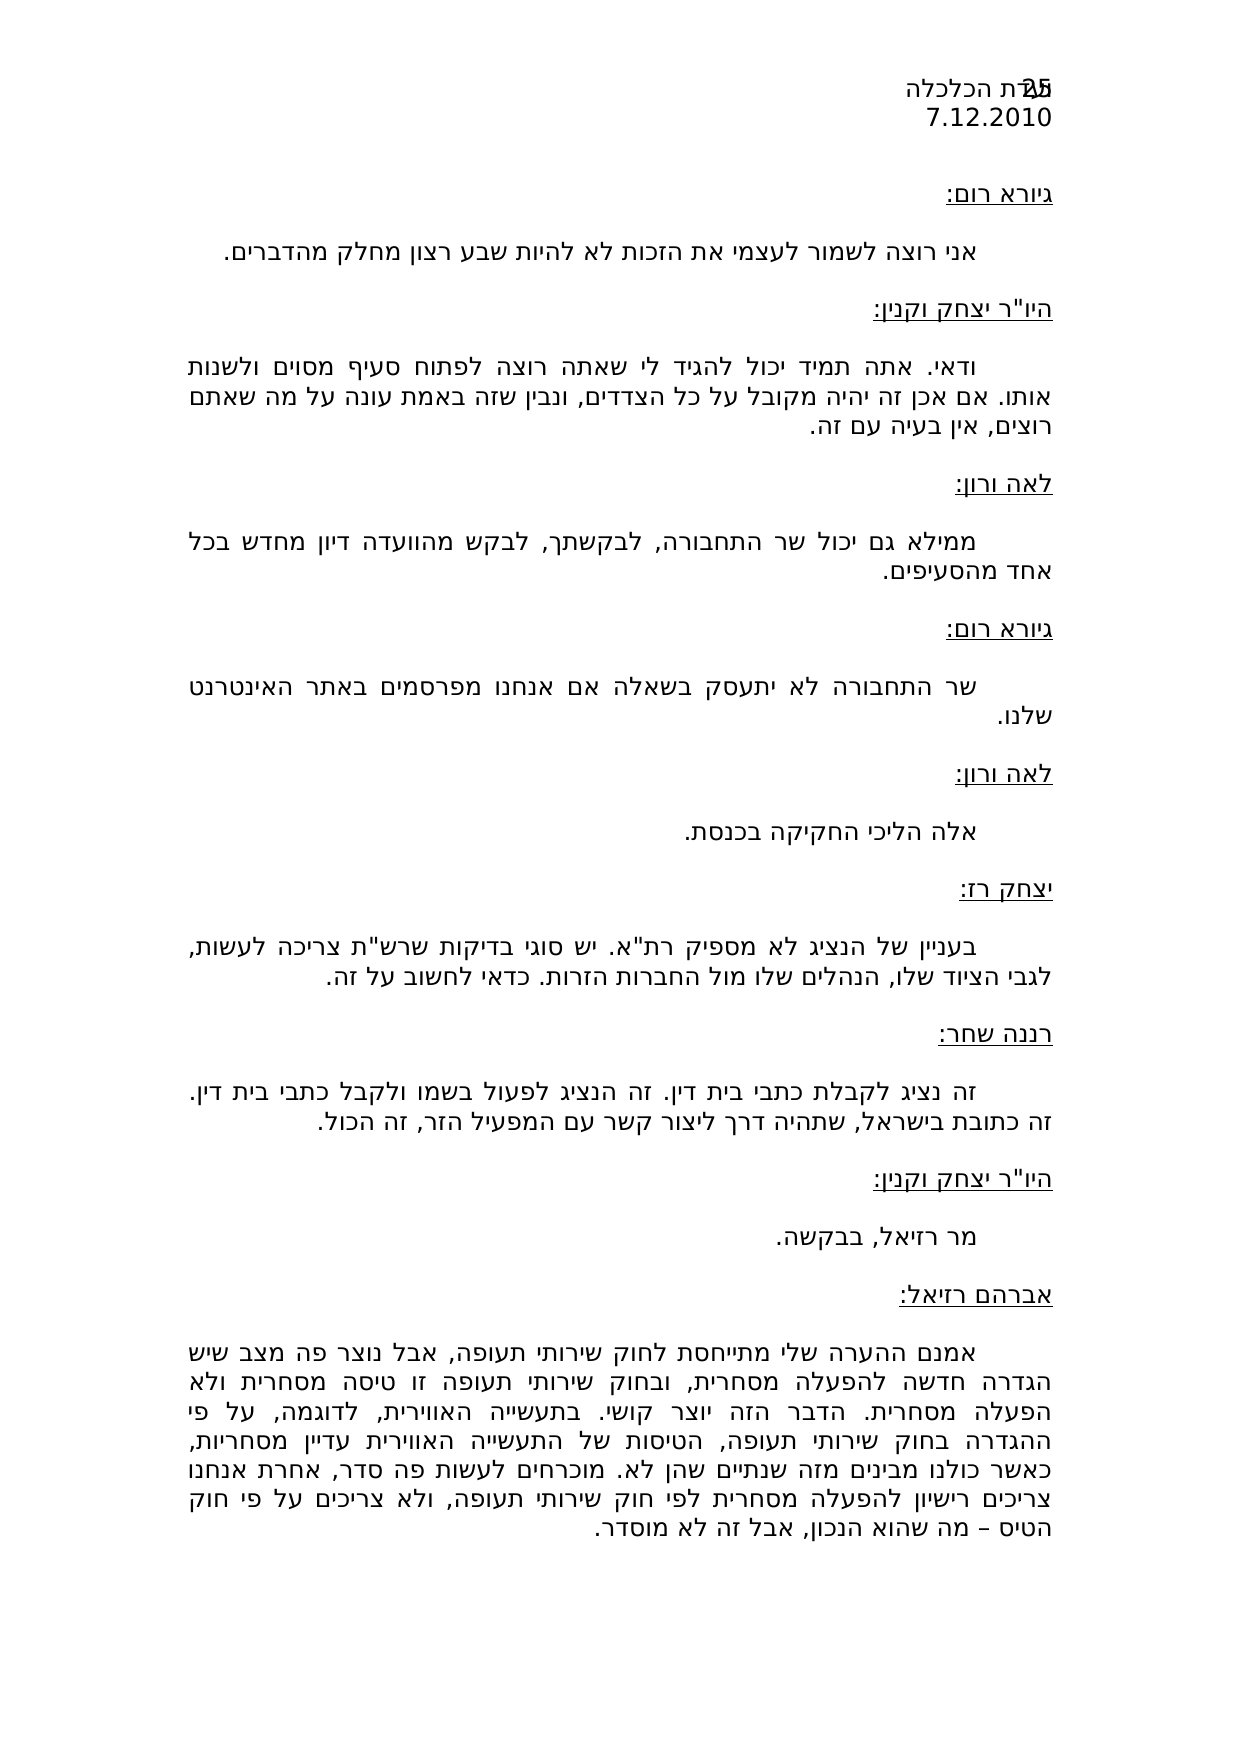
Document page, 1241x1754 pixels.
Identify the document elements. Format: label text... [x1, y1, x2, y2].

text אני רוצה לשמור לעצמי את הזכות לא להיות שבע רצון מחלק מהדברים. [187, 237, 1053, 266]
text גיורא רום: [187, 614, 1053, 643]
text לאה ורון: [187, 469, 1053, 498]
text אמנם ההערה שלי מתייחסת לחוק שירותי תעופה, אבל נוצר פה מצב שיש הגדרה חדשה להפעלה מסחרית, ובחוק שירותי תעופה זו טיסה מסחרית ולא הפעלה מסחרית. הדבר הזה יוצר קושי. בתעשייה האווירית, לדוגמה, על פי ההגדרה בחוק שירותי תעופה, הטיסות של התעשייה האווירית עדיין מסחריות, כאשר כולנו מבינים מזה שנתיים שהן לא. מוכרחים לעשות פה סדר, אחרת אנחנו צריכים רישיון להפעלה מסחרית לפי חוק שירותי תעופה, ולא צריכים על פי חוק הטיס – מה שהוא הנכון, אבל זה לא מוסדר. [187, 1338, 1053, 1542]
text מר רזיאל, בבקשה. [187, 1222, 1053, 1252]
text לאה ורון: [187, 759, 1053, 788]
text היו"ר יצחק וקנין: [187, 1164, 1053, 1194]
text אברהם רזיאל: [187, 1280, 1053, 1309]
text בעניין של הנציג לא מספיק רת"א. יש סוגי בדיקות שרש"ת צריכה לעשות, לגבי הציוד שלו, הנהלים שלו מול החברות הזרות. כדאי לחשוב על זה. [187, 932, 1053, 991]
text אלה הליכי החקיקה בכנסת. [187, 817, 1053, 846]
text היו"ר יצחק וקנין: [187, 294, 1053, 324]
text ממילא גם יכול שר התחבורה, לבקשתך, לבקש מהוועדה דיון מחדש בכל אחד מהסעיפים. [187, 527, 1053, 585]
text גיורא רום: [187, 179, 1053, 208]
text יצחק רז: [187, 874, 1053, 904]
text זה נציג לקבלת כתבי בית דין. זה הנציג לפעול בשמו ולקבל כתבי בית דין. זה כתובת בישראל, שתהיה דרך ליצור קשר עם המפעיל הזר, זה הכול. [187, 1077, 1053, 1136]
text רננה שחר: [187, 1019, 1053, 1049]
text שר התחבורה לא יתעסק בשאלה אם אנחנו מפרסמים באתר האינטרנט שלנו. [187, 672, 1053, 730]
text ודאי. אתה תמיד יכול להגיד לי שאתה רוצה לפתוח סעיף מסוים ולשנות אותו. אם אכן זה יהיה מקובל על כל הצדדים, ונבין שזה באמת עונה על מה שאתם רוצים, אין בעיה עם זה. [187, 352, 1053, 440]
